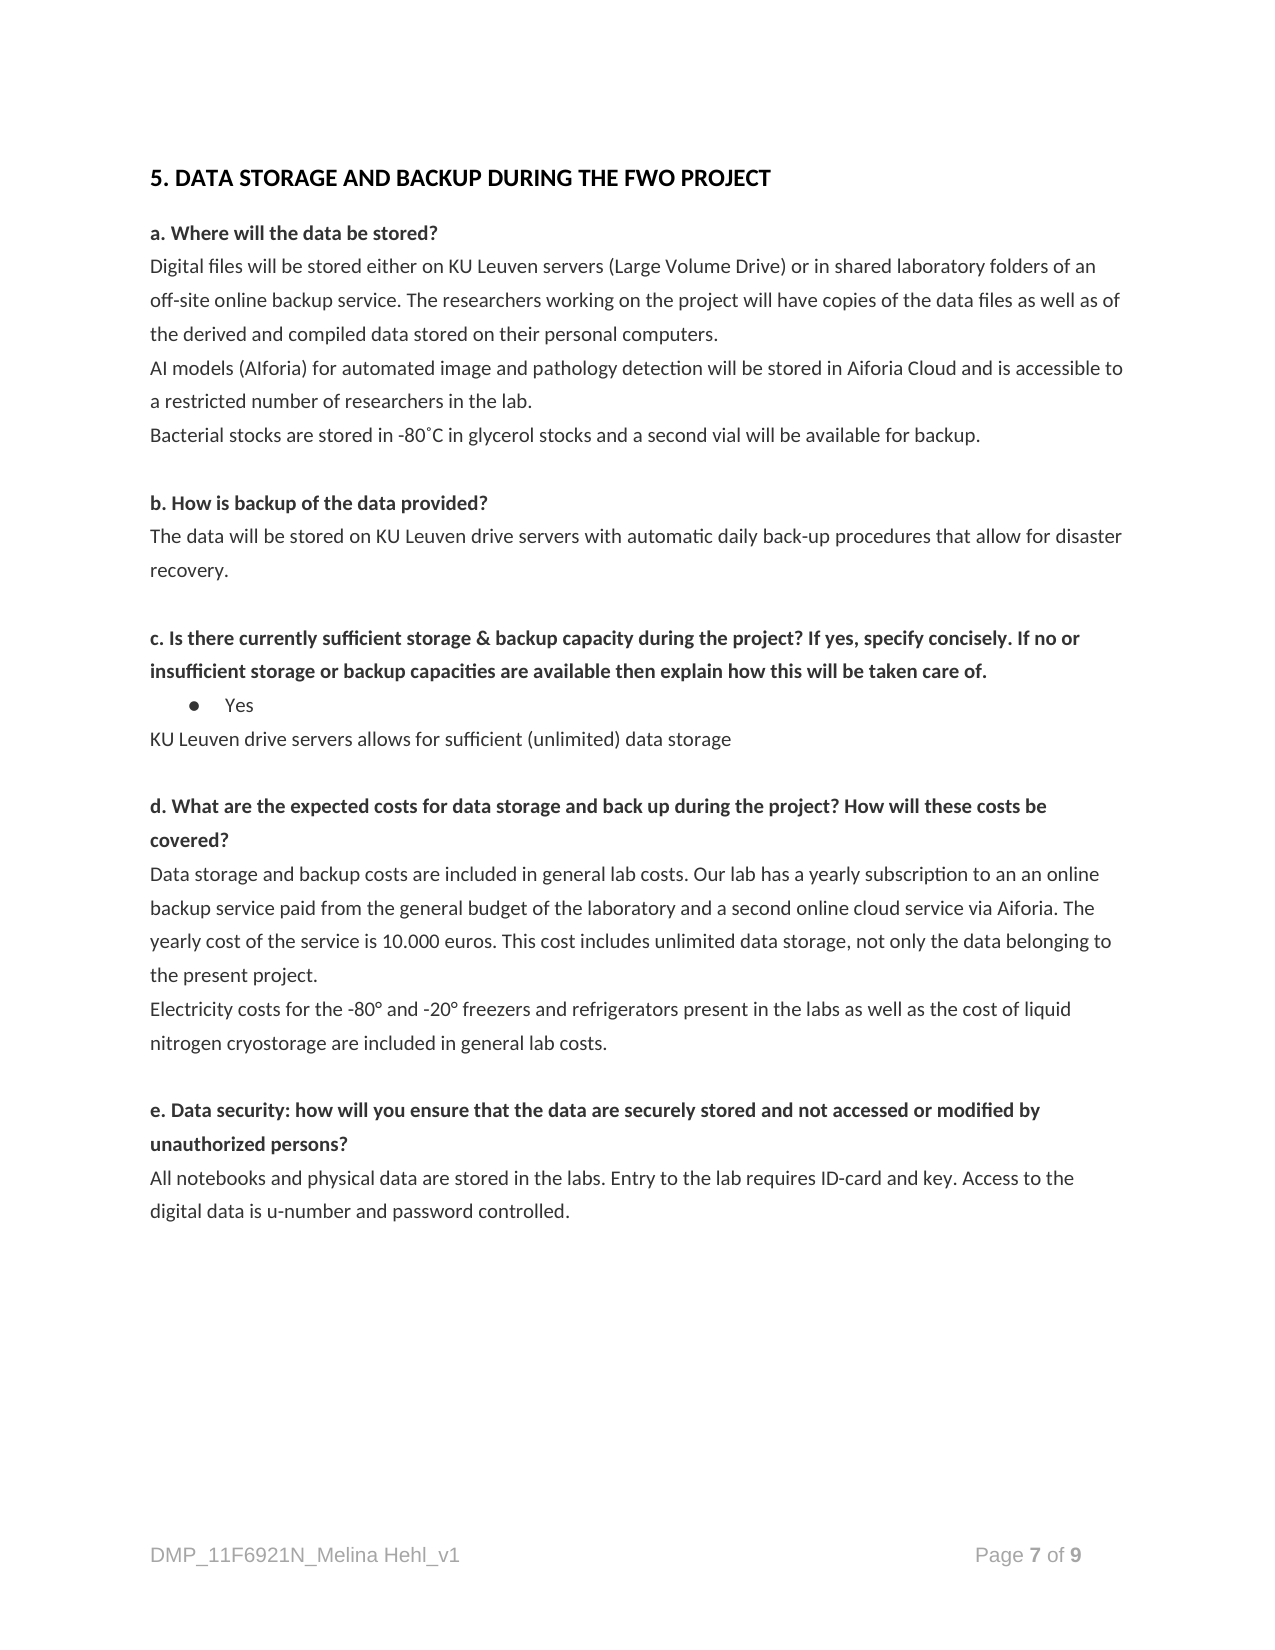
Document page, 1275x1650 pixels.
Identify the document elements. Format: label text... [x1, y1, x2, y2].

text b. How is backup of the data provided? [150, 490, 1125, 515]
text a. Where will the data be stored? [150, 220, 1125, 245]
text e. Data security: how will you ensure that the data are securely stored and not accessed or modified by unauthorized persons? [150, 1097, 1125, 1156]
text c. Is there currently sufficient storage & backup capacity during the project? If yes, specify concisely. If no or insufficient storage or backup capacities are available then explain how this will be taken care of. [150, 625, 1125, 684]
text AI models (AIforia) for automated image and pathology detection will be stored in Aiforia Cloud and is accessible to a restricted number of researchers in the lab. [150, 355, 1125, 414]
list Yes [188, 692, 1125, 718]
text Digital files will be stored either on KU Leuven servers (Large Volume Drive) or in shared laboratory folders of an off-site online backup service. The researchers working on the project will have copies of the data files as well as of the derived and compiled data stored on their personal computers. [150, 253, 1125, 346]
text KU Leuven drive servers allows for sufficient (unlimited) data storage [150, 726, 1125, 751]
text All notebooks and physical data are stored in the labs. Entry to the lab requires ID-card and key. Access to the digital data is u-number and password controlled. [150, 1165, 1125, 1224]
text Bacterial stocks are stored in -80˚C in glycerol stocks and a second vial will be available for backup. [150, 422, 1125, 448]
text Electricity costs for the -80° and -20° freezers and refrigerators present in the labs as well as the cost of liquid nitrogen cryostorage are included in general lab costs. [150, 996, 1125, 1055]
subtitle 5. DATA STORAGE AND BACKUP DURING THE FWO PROJECT [150, 162, 1125, 193]
text d. What are the expected costs for data storage and back up during the project? How will these costs be covered? [150, 793, 1125, 853]
text The data will be stored on KU Leuven drive servers with automatic daily back-up procedures that allow for disaster recovery. [150, 523, 1125, 583]
text Data storage and backup costs are included in general lab costs. Our lab has a yearly subscription to an an online backup service paid from the general budget of the laboratory and a second online cloud service via Aiforia. The yearly cost of the service is 10.000 euros. This cost includes unlimited data storage, not only the data belonging to the present project. [150, 861, 1125, 988]
